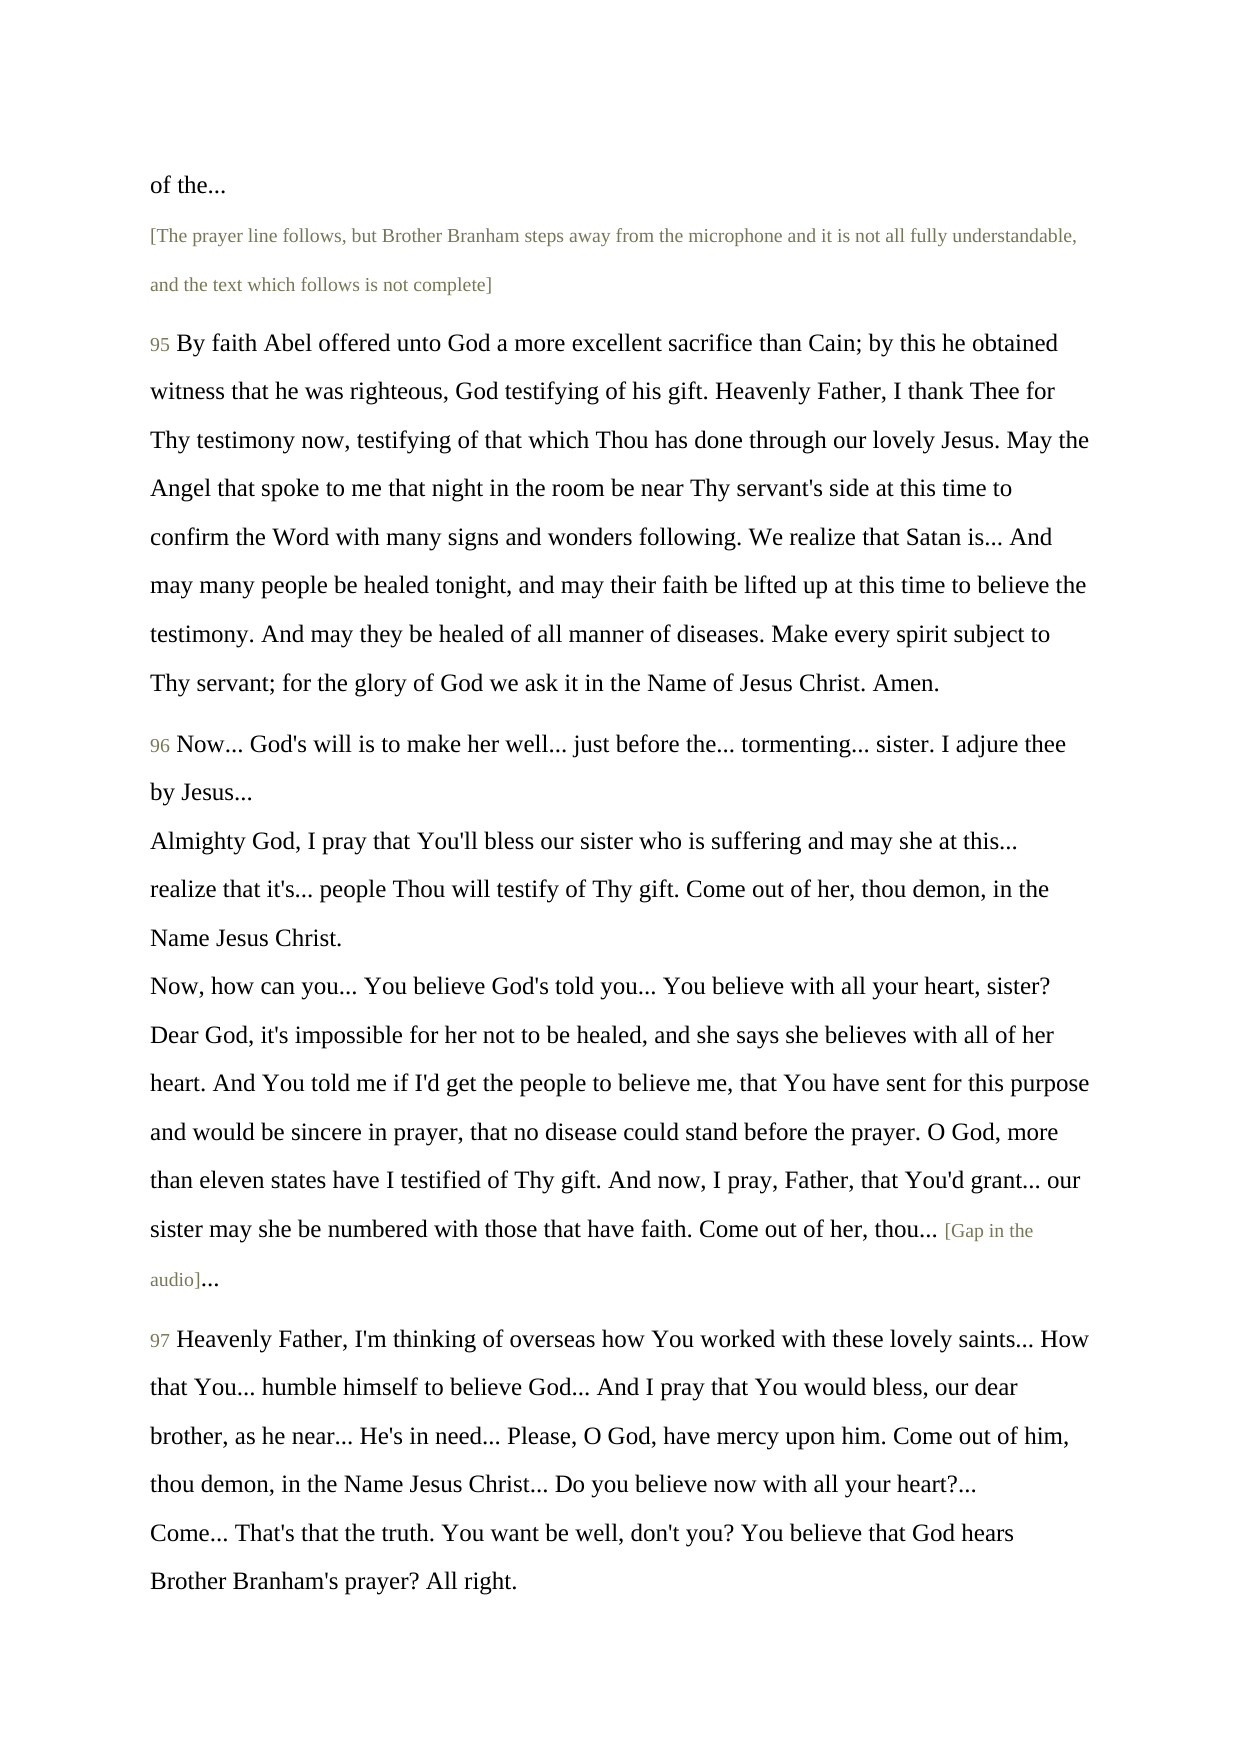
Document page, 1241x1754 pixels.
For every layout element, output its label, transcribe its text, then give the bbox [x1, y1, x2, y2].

text 95 By faith Abel offered unto God a more excellent sacrifice than Cain; by this he obtained witness that he was righteous, God testifying of his gift. Heavenly Father, I thank Thee for Thy testimony now, testifying of that which Thou has done through our lovely Jesus. May the Angel that spoke to me that night in the room be near Thy servant's side at this time to confirm the Word with many signs and wonders following. We realize that Satan is... And may many people be healed tonight, and may their faith be lifted up at this time to believe the testimony. And may they be healed of all manner of diseases. Make every spirit subject to Thy servant; for the glory of God we ask it in the Name of Jesus Christ. Amen. [150, 308, 1090, 696]
text 96 Now... God's will is to make her well... just before the... tormenting... sister. I adjure thee by Jesus... Almighty God, I pray that You'll bless our sister who is suffering and may she at this... realize that it's... people Thou will testify of Thy gift. Come out of her, thou demon, in the Name Jesus Christ. Now, how can you... You believe God's told you... You believe with all your heart, sister? Dear God, it's impossible for her not to be healed, and she says she believes with all of her heart. And You told me if I'd get the people to believe me, that You have sent for this purpose and would be sincere in prayer, that no disease could stand before the prayer. O God, more than eleven states have I testified of Thy gift. And now, I pray, Father, that You'd grant... our sister may she be numbered with those that have faith. Come out of her, thou... [Gap in the audio]... [150, 709, 1090, 1291]
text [150, 1304, 1090, 1595]
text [150, 150, 1090, 296]
